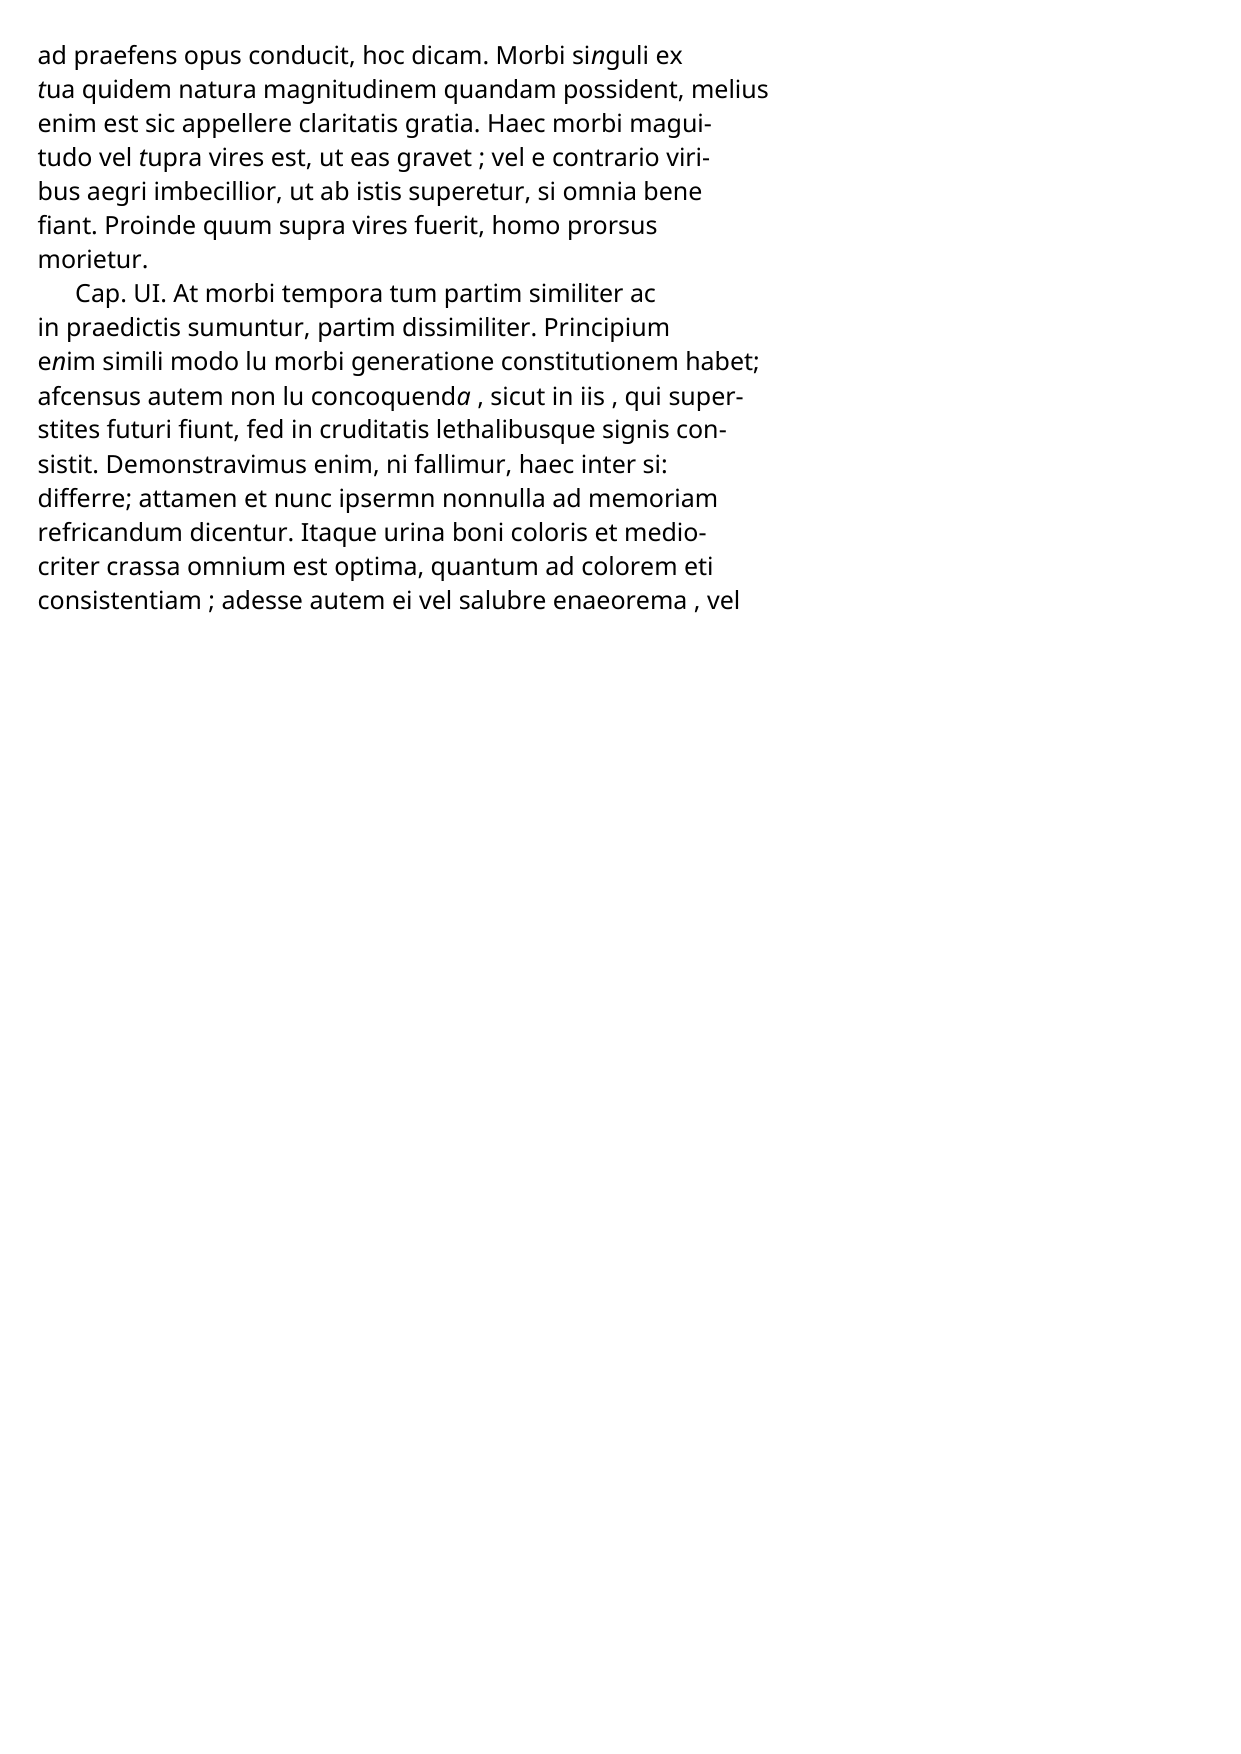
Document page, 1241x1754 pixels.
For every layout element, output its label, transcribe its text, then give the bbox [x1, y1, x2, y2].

text ad praefens opus conducit, hoc dicam. Morbi singuli ex tua quidem natura magnitudinem quandam possident, melius enim est sic appellere claritatis gratia. Haec morbi magui- tudo vel tupra vires est, ut eas gravet ; vel e contrario viri- bus aegri imbecillior, ut ab istis superetur, si omnia bene fiant. Proinde quum supra vires fuerit, homo prorsus morietur. [37, 37, 1203, 276]
text Cap. UI. At morbi tempora tum partim similiter ac in praedictis sumuntur, partim dissimiliter. Principium enim simili modo lu morbi generatione constitutionem habet; afcensus autem non lu concoquenda , sicut in iis , qui super- stites futuri fiunt, fed in cruditatis lethalibusque signis con- sistit. Demonstravimus enim, ni fallimur, haec inter si: differre; attamen et nunc ipsermn nonnulla ad memoriam refricandum dicentur. Itaque urina boni coloris et medio- criter crassa omnium est optima, quantum ad colorem eti consistentiam ; adesse autem ei vel salubre enaeorema , vel [37, 276, 1203, 617]
